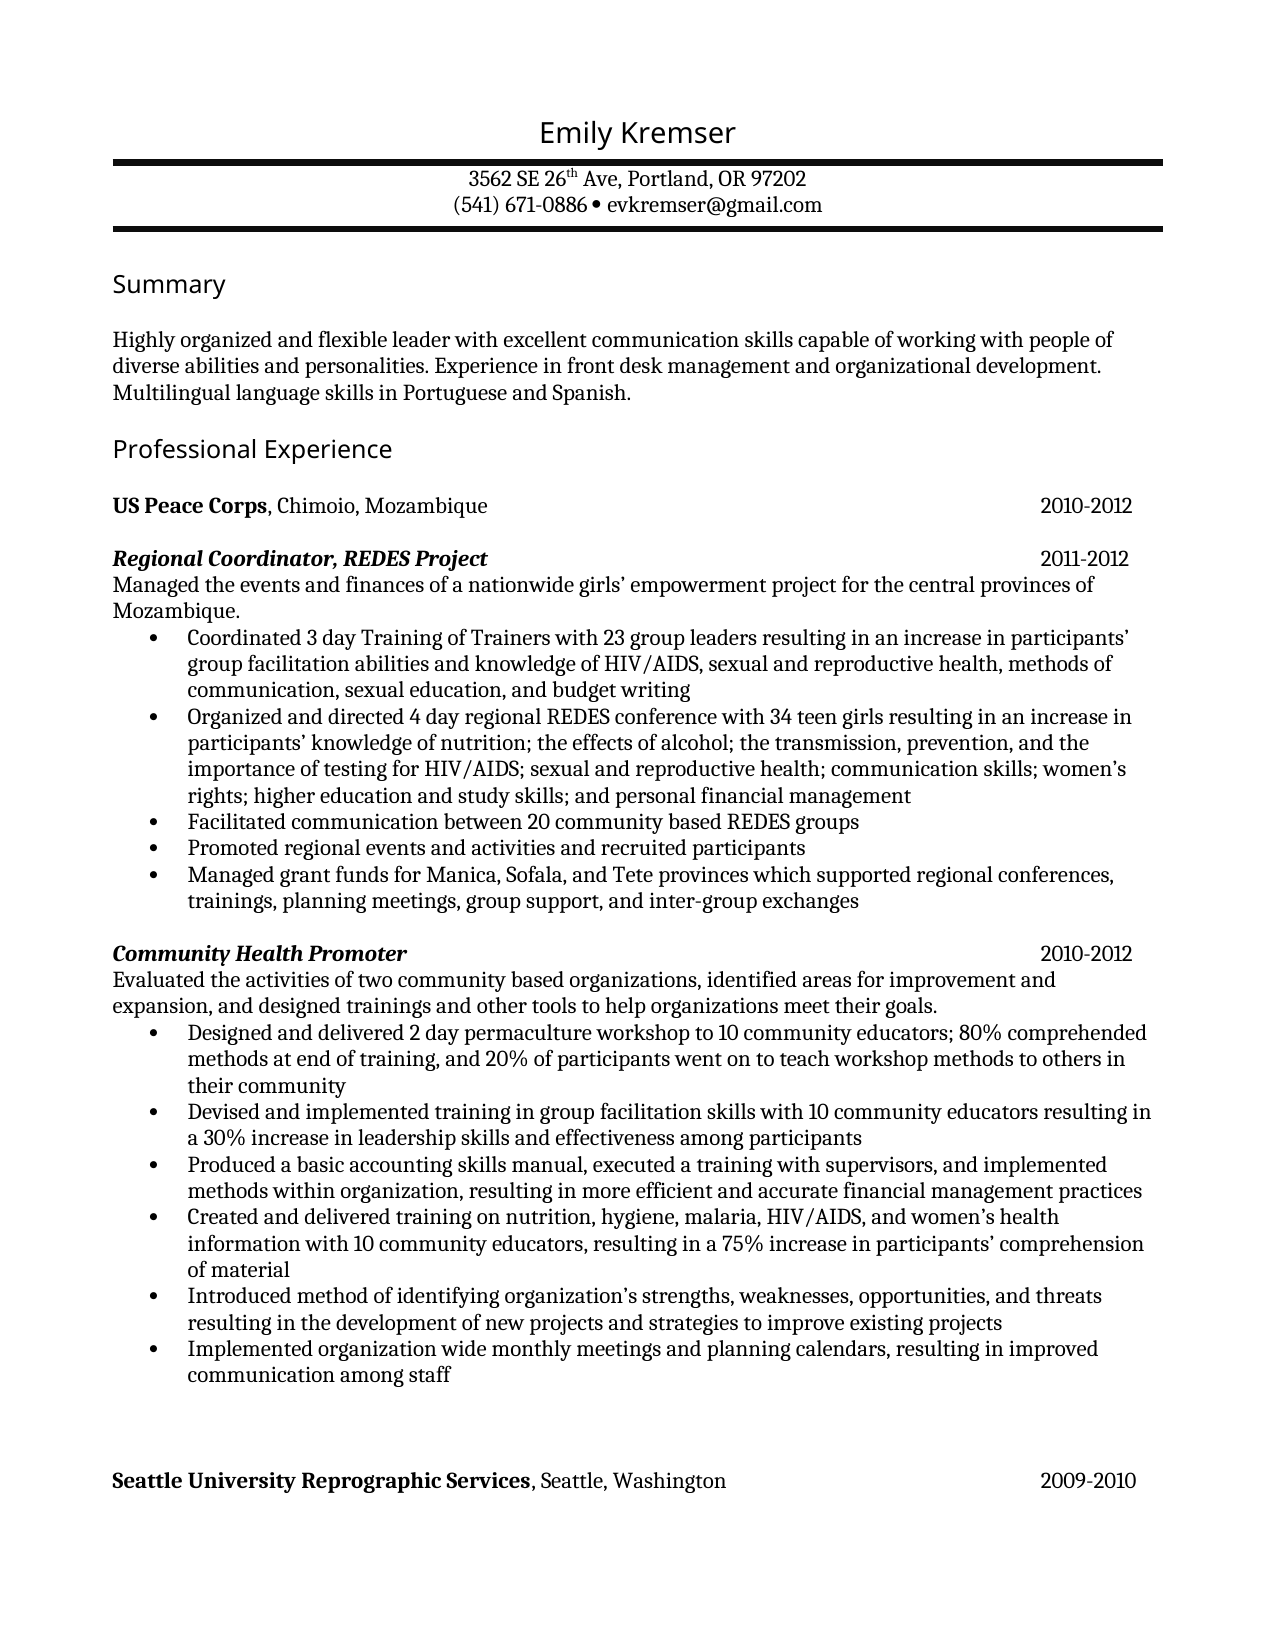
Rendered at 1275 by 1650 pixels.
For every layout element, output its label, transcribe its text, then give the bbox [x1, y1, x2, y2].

list Facilitated communication between 20 community based REDES groups [150, 809, 1162, 835]
list Produced a basic accounting skills manual, executed a training with supervisors, and implemented methods within organization, resulting in more efficient and accurate financial management practices [150, 1151, 1162, 1204]
list Implemented organization wide monthly meetings and planning calendars, resulting in improved communication among staff [150, 1336, 1162, 1389]
list Created and delivered training on nutrition, hygiene, malaria, HIV/AIDS, and women’s health information with 10 community educators, resulting in a 75% increase in participants’ comprehension of material [150, 1204, 1162, 1283]
text Summary [112, 266, 1162, 300]
text Seattle University Reprographic Services, Seattle, Washington 2009-2010 [112, 1468, 1162, 1494]
list Promoted regional events and activities and recruited participants [150, 835, 1162, 862]
list Devised and implemented training in group facilitation skills with 10 community educators resulting in a 30% increase in leadership skills and effectiveness among participants [150, 1099, 1162, 1151]
list Organized and directed 4 day regional REDES conference with 34 teen girls resulting in an increase in participants’ knowledge of nutrition; the effects of alcohol; the transmission, prevention, and the importance of testing for HIV/AIDS; sexual and reproductive health; communication skills; women’s rights; higher education and study skills; and personal financial management [150, 703, 1162, 809]
list Coordinated 3 day Training of Trainers with 23 group leaders resulting in an increase in participants’ group facilitation abilities and knowledge of HIV/AIDS, sexual and reproductive health, methods of communication, sexual education, and budget writing [150, 624, 1162, 703]
text Emily Kremser [112, 112, 1162, 152]
text (541) 671-0886 evkremser@gmail.com [112, 192, 1162, 218]
text Highly organized and flexible leader with excellent communication skills capable of working with people of diverse abilities and personalities. Experience in front desk management and organizational development. Multilingual language skills in Portuguese and Spanish. Professional Experience US Peace Corps, Chimoio, Mozambique 2010-2012 Regional Coordinator, REDES Project 2011-2012 Managed the events and finances of a nationwide girls’ empowerment project for the central provinces of Mozambique. [112, 327, 1162, 624]
list Managed grant funds for Manica, Sofala, and Tete provinces which supported regional conferences, trainings, planning meetings, group support, and inter-group exchanges [150, 862, 1162, 914]
text 3562 SE 26th Ave, Portland, OR 97202 [112, 160, 1162, 192]
list Designed and delivered 2 day permaculture workshop to 10 community educators; 80% comprehended methods at end of training, and 20% of participants went on to teach workshop methods to others in their community [150, 1020, 1162, 1099]
text Community Health Promoter 2010-2012 Evaluated the activities of two community based organizations, identified areas for improvement and expansion, and designed trainings and other tools to help organizations meet their goals. [112, 941, 1162, 1020]
list Introduced method of identifying organization’s strengths, weaknesses, opportunities, and threats resulting in the development of new projects and strategies to improve existing projects [150, 1283, 1162, 1336]
